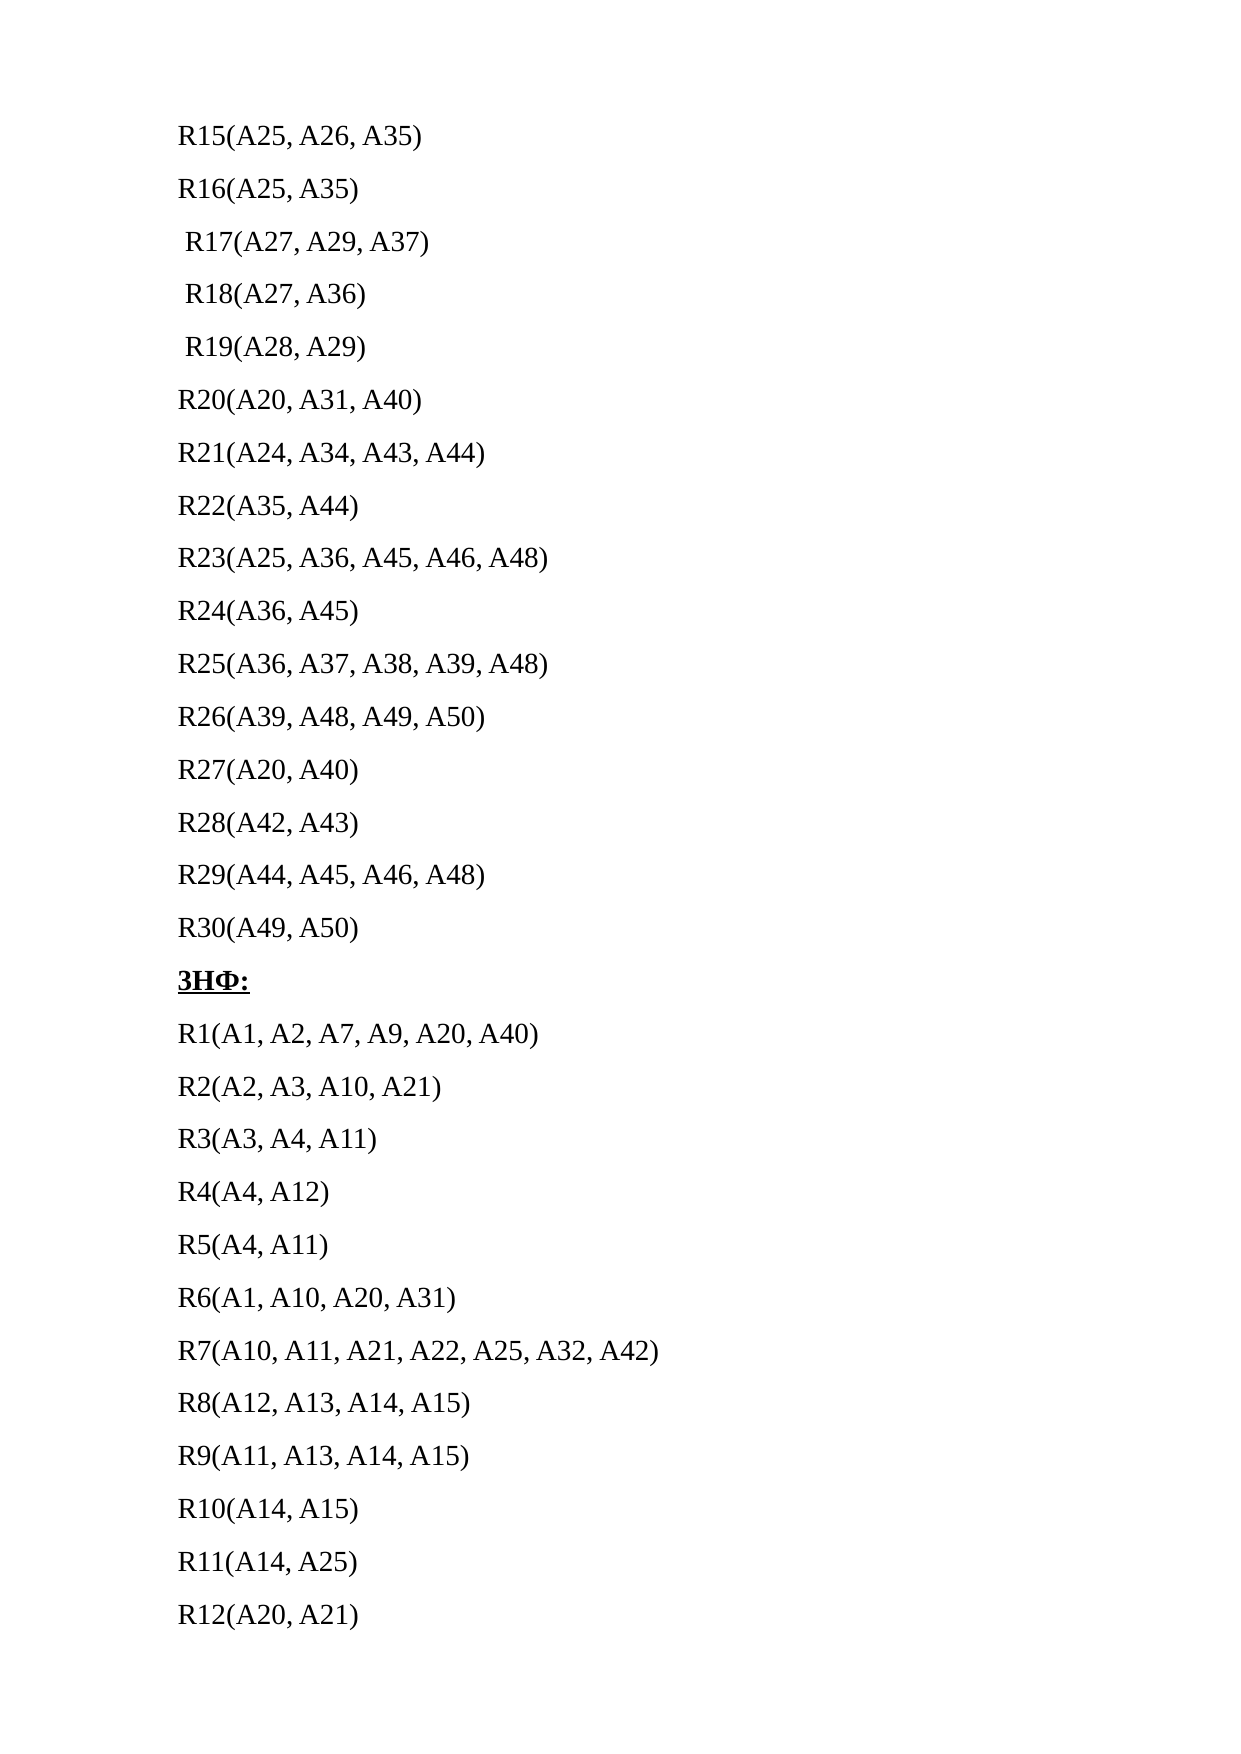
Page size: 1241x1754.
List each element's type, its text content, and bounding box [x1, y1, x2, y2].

text R9(A11, A13, A14, A15) [177, 1438, 1152, 1472]
text R12(A20, A21) [177, 1597, 1152, 1630]
text R1(A1, A2, A7, A9, A20, A40) [177, 1016, 1152, 1049]
text R4(A4, A12) [177, 1174, 1152, 1208]
text R5(A4, A11) [177, 1227, 1152, 1261]
text R24(A36, A45) [177, 593, 1152, 627]
text R15(A25, A26, A35) [177, 118, 1152, 152]
text R26(A39, A48, A49, A50) [177, 699, 1152, 733]
text R17(A27, A29, A37) [177, 224, 1152, 257]
text R11(A14, A25) [177, 1544, 1152, 1578]
text R25(A36, A37, A38, A39, A48) [177, 646, 1152, 680]
text R18(A27, A36) [177, 277, 1152, 310]
text R19(A28, A29) [177, 329, 1152, 363]
text R29(A44, A45, A46, A48) [177, 857, 1152, 891]
text R27(A20, A40) [177, 752, 1152, 785]
text R3(A3, A4, A11) [177, 1122, 1152, 1155]
text R23(A25, A36, A45, A46, A48) [177, 541, 1152, 574]
text R22(A35, A44) [177, 488, 1152, 521]
text R28(A42, A43) [177, 805, 1152, 838]
text 3НФ: [177, 963, 1152, 997]
text R7(A10, A11, A21, A22, A25, A32, A42) [177, 1333, 1152, 1366]
text R2(A2, A3, A10, A21) [177, 1069, 1152, 1102]
text R8(A12, A13, A14, A15) [177, 1386, 1152, 1419]
text R30(A49, A50) [177, 910, 1152, 944]
text R6(A1, A10, A20, A31) [177, 1280, 1152, 1313]
text R21(A24, A34, A43, A44) [177, 435, 1152, 468]
text R16(A25, A35) [177, 171, 1152, 204]
text R20(A20, A31, A40) [177, 382, 1152, 416]
text R10(A14, A15) [177, 1491, 1152, 1525]
